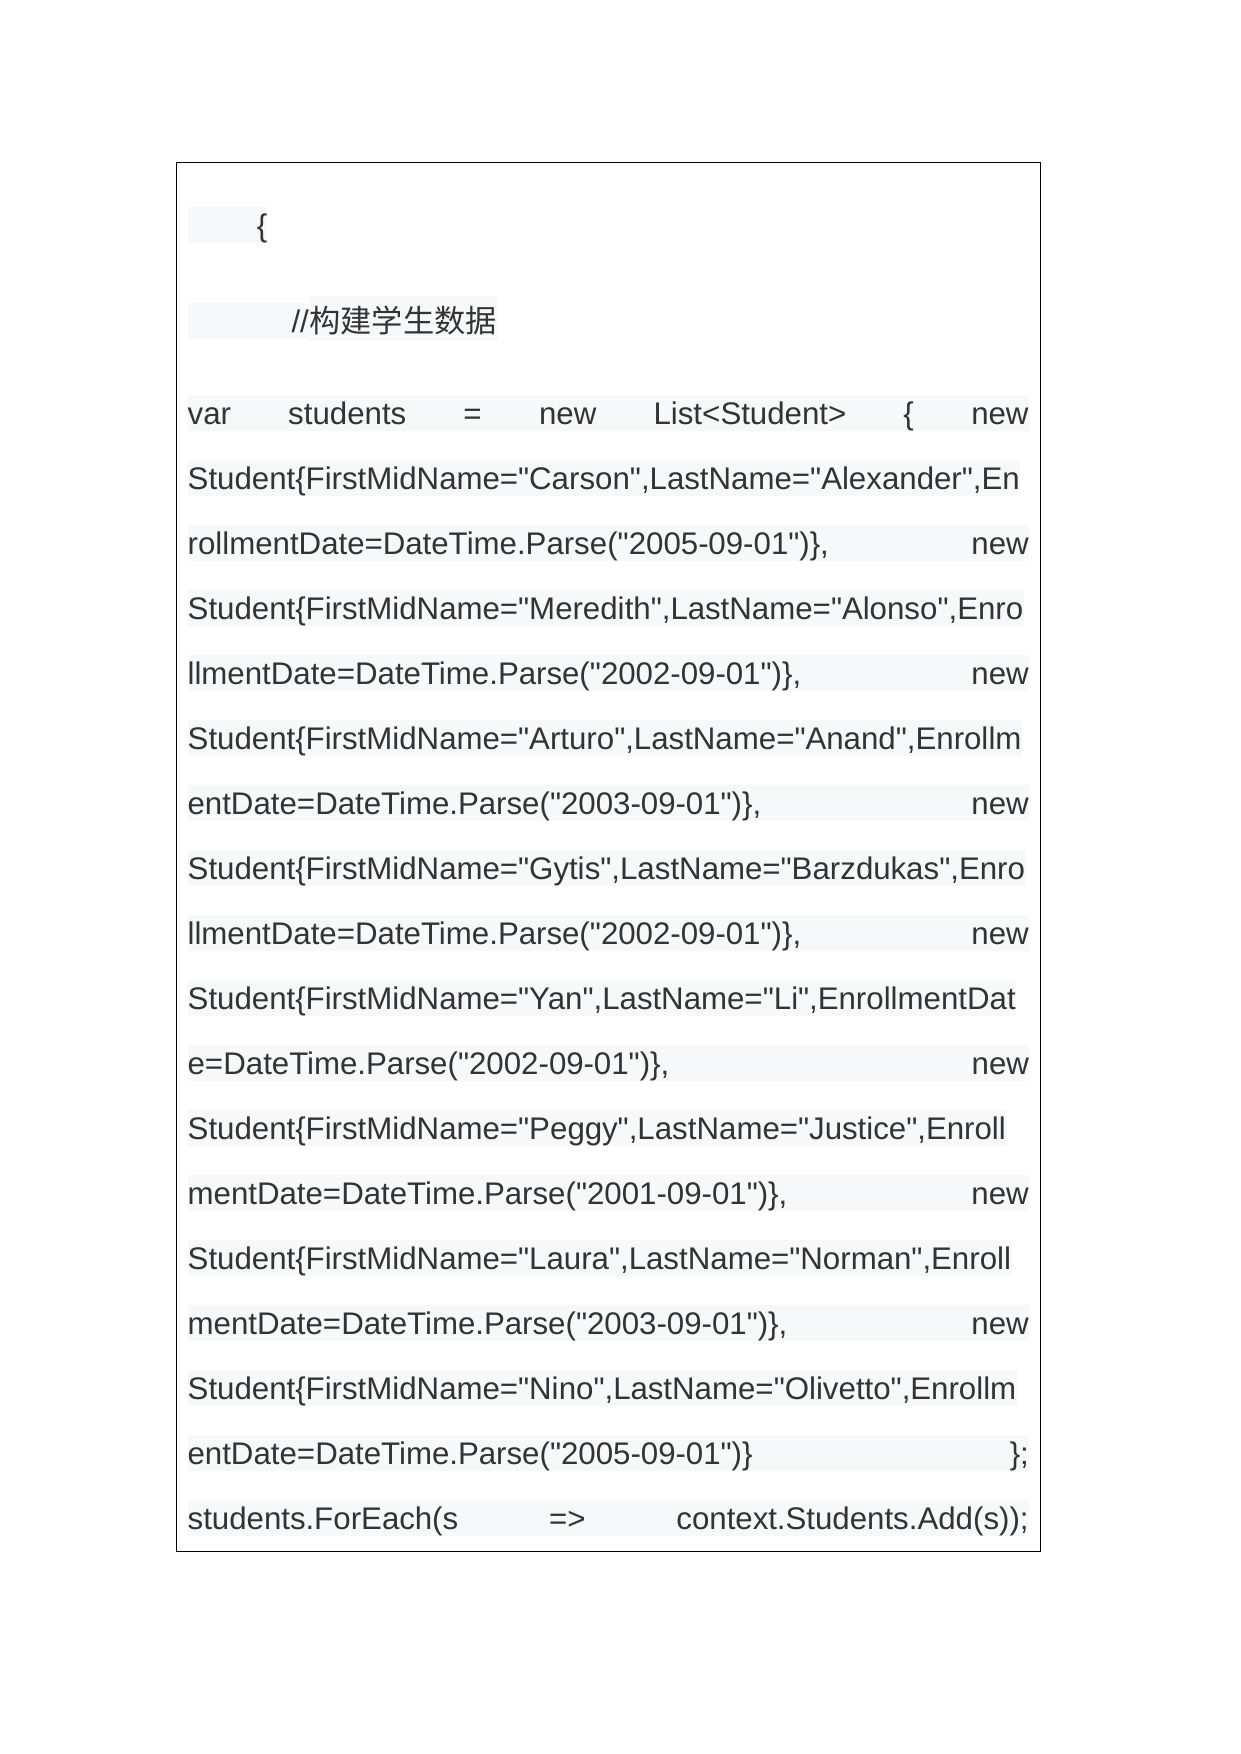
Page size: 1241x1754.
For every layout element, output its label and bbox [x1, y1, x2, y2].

table_header [177, 163, 1040, 1551]
